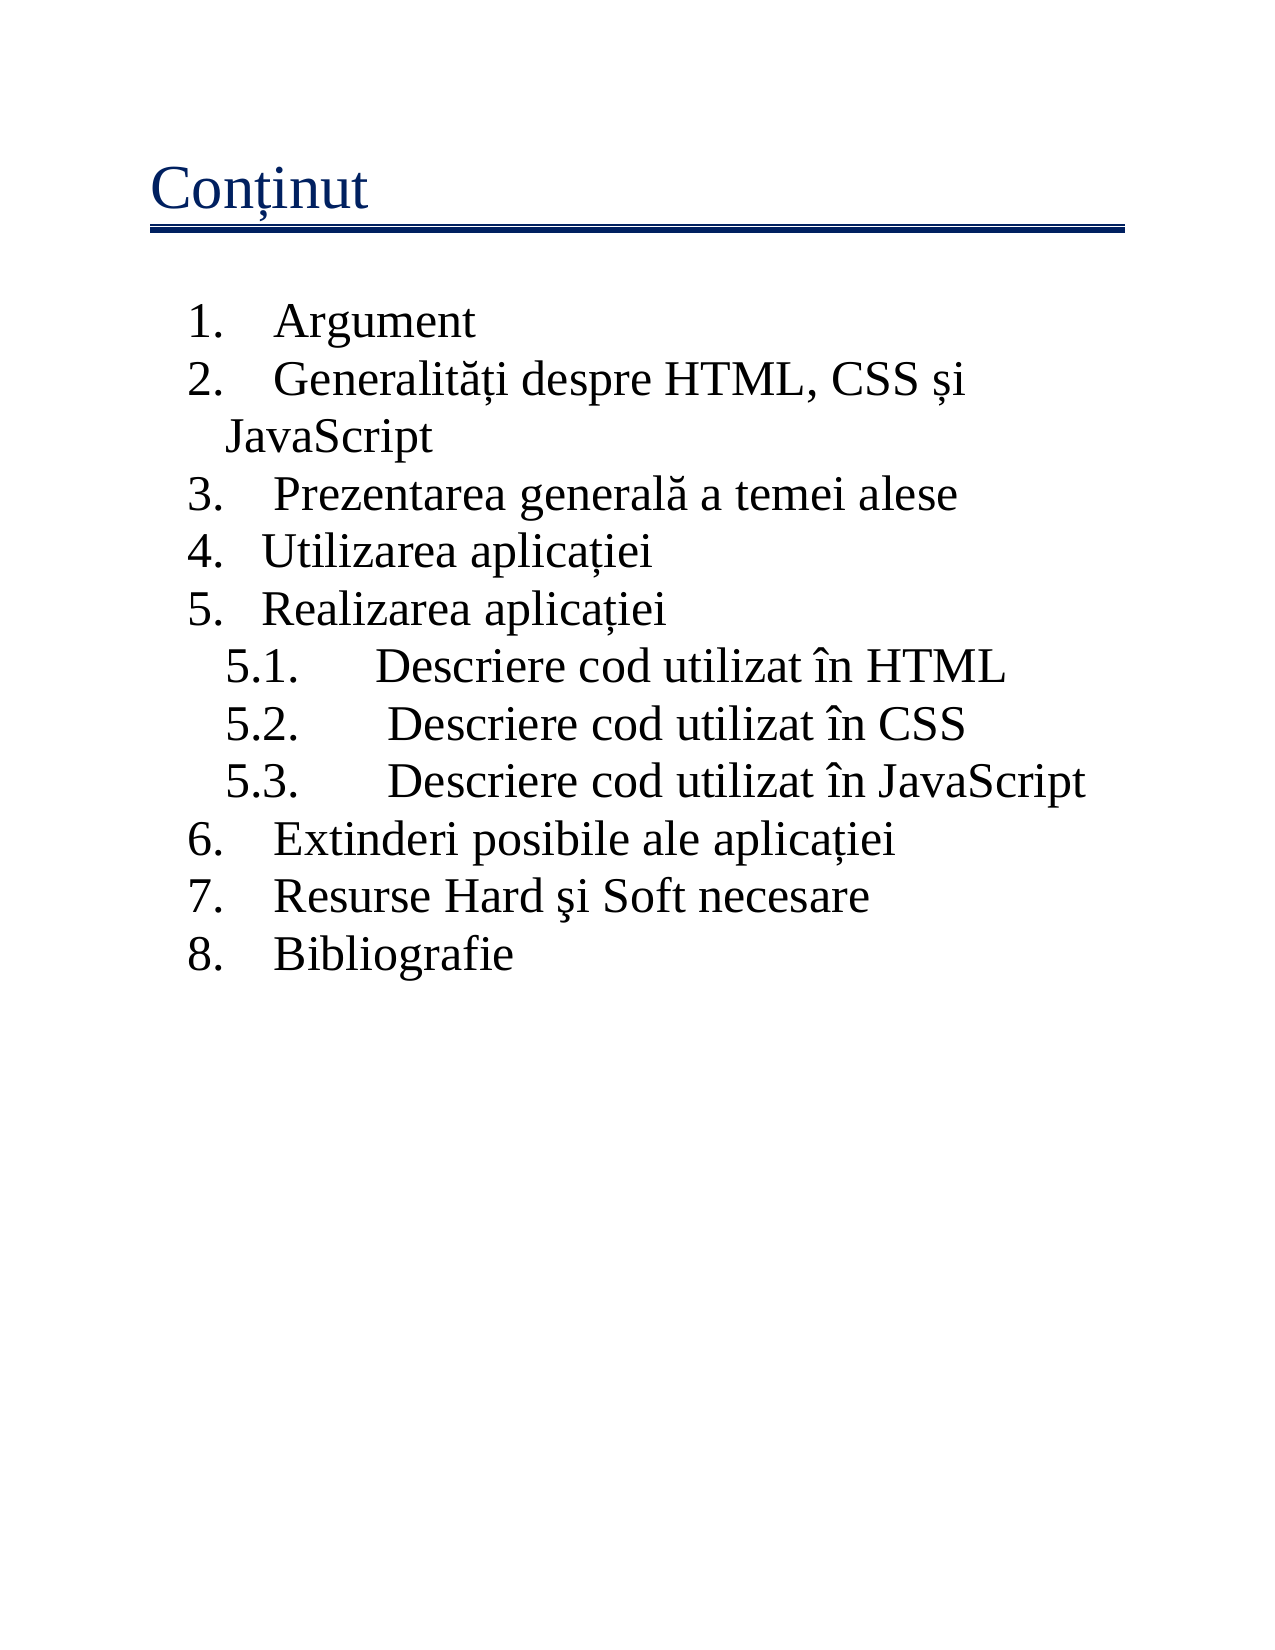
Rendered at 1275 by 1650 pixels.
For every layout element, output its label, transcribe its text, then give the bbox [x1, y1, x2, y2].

list Extinderi posibile ale aplicației [187, 808, 1125, 866]
list Resurse Hard şi Soft necesare [187, 866, 1125, 923]
text Conținut [150, 150, 1125, 224]
list Realizarea aplicației [187, 578, 1125, 636]
list Generalități despre HTML, CSS și JavaScript [187, 348, 1125, 463]
list Utilizarea aplicației [187, 521, 1125, 578]
list Descriere cod utilizat în CSS [225, 693, 1125, 751]
list Bibliografie [187, 923, 1125, 981]
list Descriere cod utilizat în HTML [225, 636, 1125, 693]
list Argument [187, 291, 1125, 348]
list Prezentarea generală a temei alese [187, 463, 1125, 521]
list Descriere cod utilizat în JavaScript [225, 751, 1125, 808]
